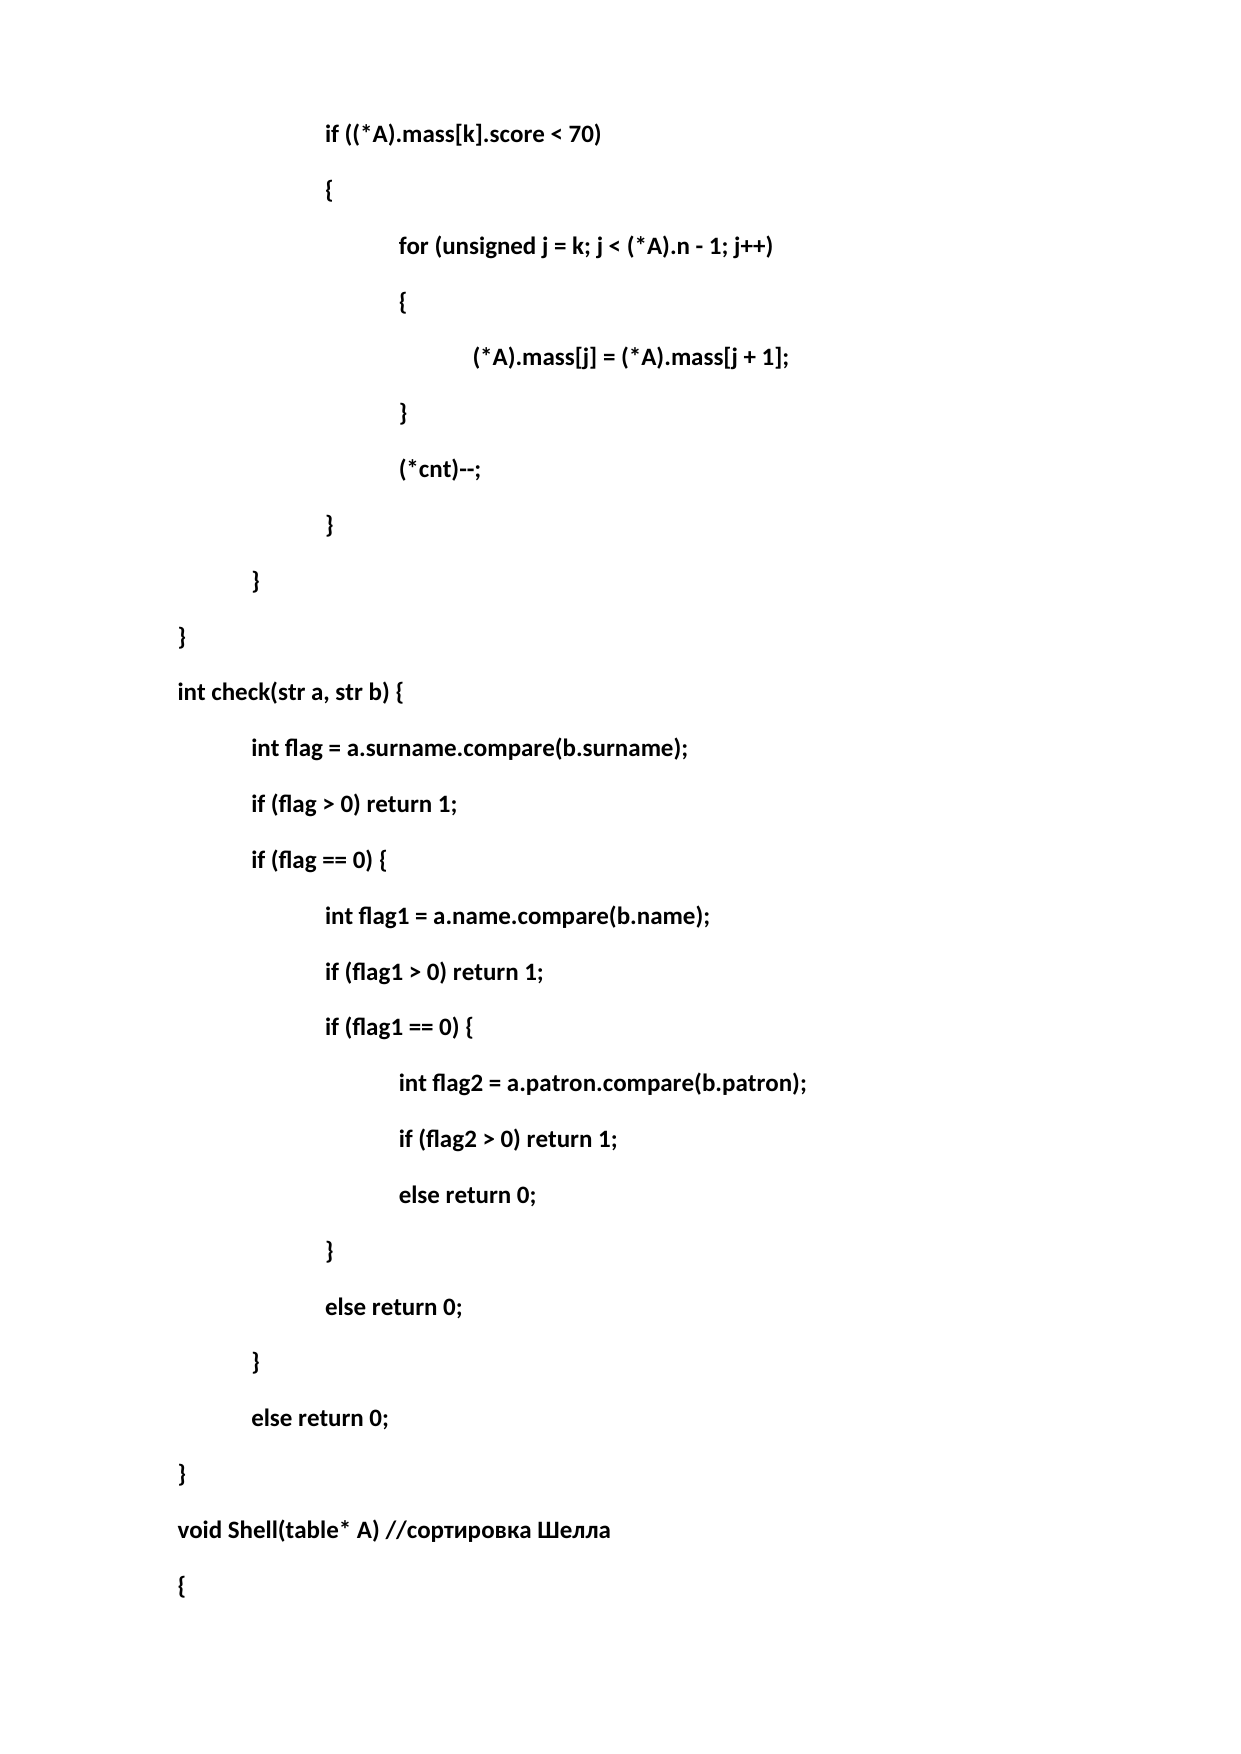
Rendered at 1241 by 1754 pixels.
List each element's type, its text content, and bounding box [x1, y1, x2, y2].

list if (flag == 0) { [177, 844, 1152, 874]
list if (flag2 > 0) return 1; [177, 1123, 1152, 1154]
list else return 0; [177, 1402, 1152, 1433]
list { [177, 1570, 1152, 1600]
list else return 0; [177, 1291, 1152, 1321]
list { [177, 174, 1152, 204]
list int check(str a, str b) { [177, 676, 1152, 707]
list } [177, 1235, 1152, 1265]
list for (unsigned j = k; j < (*A).n - 1; j++) [177, 230, 1152, 260]
list (*A).mass[j] = (*A).mass[j + 1]; [177, 341, 1152, 372]
list } [177, 621, 1152, 651]
list if ((*A).mass[k].score < 70) [177, 118, 1152, 149]
list } [177, 509, 1152, 539]
list } [177, 565, 1152, 595]
list int flag1 = a.name.compare(b.name); [177, 900, 1152, 930]
list int flag = a.surname.compare(b.surname); [177, 732, 1152, 763]
list { [177, 286, 1152, 316]
list } [177, 397, 1152, 428]
list if (flag > 0) return 1; [177, 788, 1152, 819]
list void Shell(table* A) //сортировка Шелла [177, 1514, 1152, 1544]
list } [177, 1458, 1152, 1489]
list if (flag1 > 0) return 1; [177, 956, 1152, 986]
list int flag2 = a.patron.compare(b.patron); [177, 1067, 1152, 1098]
list if (flag1 == 0) { [177, 1011, 1152, 1042]
list } [177, 1346, 1152, 1377]
list (*cnt)--; [177, 453, 1152, 484]
list else return 0; [177, 1179, 1152, 1209]
